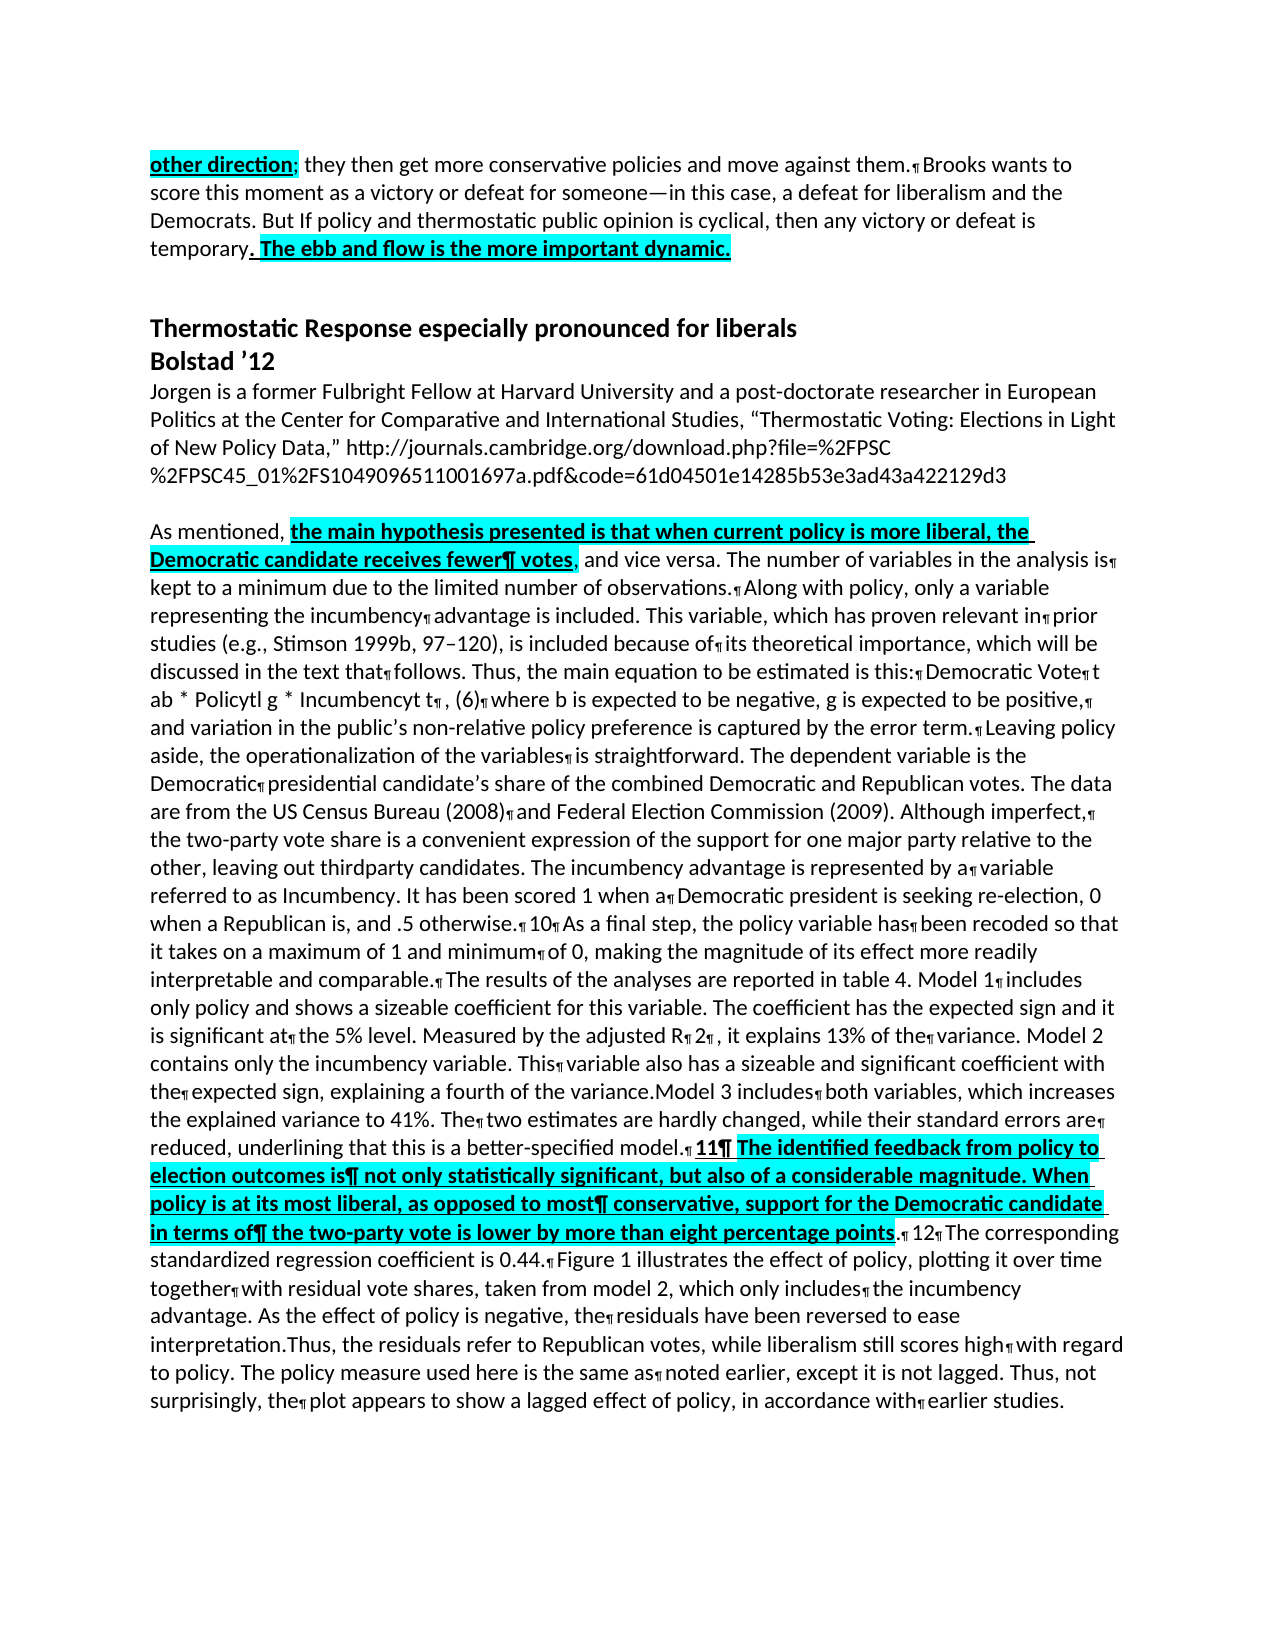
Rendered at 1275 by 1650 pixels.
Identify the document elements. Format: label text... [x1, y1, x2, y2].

text Bolstad ’12 [150, 344, 1125, 377]
subtitle Thermostatic Response especially pronounced for liberals [150, 311, 1125, 344]
text Jorgen is a former Fulbright Fellow at Harvard University and a post-doctorate researcher in European Politics at the Center for Comparative and International Studies, “Thermostatic Voting: Elections in Light of New Policy Data,” http://journals.cambridge.org/download.php?file=%2FPSC%2FPSC45_01%2FS1049096511001697a.pdf&code=61d04501e14285b53e3ad43a422129d3 [150, 377, 1125, 489]
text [150, 150, 1125, 262]
text As mentioned, the main hypothesis presented is that when current policy is more liberal, the Democratic candidate receives fewer¶ votes, and vice versa. The number of variables in the analysis is¶ kept to a minimum due to the limited number of observations.¶ Along with policy, only a variable representing the incumbency¶ advantage is included. This variable, which has proven relevant in¶ prior studies (e.g., Stimson 1999b, 97–120), is included because of¶ its theoretical importance, which will be discussed in the text that¶ follows. Thus, the main equation to be estimated is this:¶ Democratic Vote¶ t ab * Policytl g * Incumbencyt t¶ , (6)¶ where b is expected to be negative, g is expected to be positive,¶ and variation in the public’s non-relative policy preference is captured by the error term.¶ Leaving policy aside, the operationalization of the variables¶ is straightforward. The dependent variable is the Democratic¶ presidential candidate’s share of the combined Democratic and Republican votes. The data are from the US Census Bureau (2008)¶ and Federal Election Commission (2009). Although imperfect,¶ the two-party vote share is a convenient expression of the support for one major party relative to the other, leaving out thirdparty candidates. The incumbency advantage is represented by a¶ variable referred to as Incumbency. It has been scored 1 when a¶ Democratic president is seeking re-election, 0 when a Republican is, and .5 otherwise.¶ 10¶ As a ﬁnal step, the policy variable has¶ been recoded so that it takes on a maximum of 1 and minimum¶ of 0, making the magnitude of its eﬀect more readily interpretable and comparable.¶ The results of the analyses are reported in table 4. Model 1¶ includes only policy and shows a sizeable coeﬃcient for this variable. The coeﬃcient has the expected sign and it is signiﬁcant at¶ the 5% level. Measured by the adjusted R¶ 2¶ , it explains 13% of the¶ variance. Model 2 contains only the incumbency variable. This¶ variable also has a sizeable and signiﬁcant coeﬃcient with the¶ expected sign, explaining a fourth of the variance.Model 3 includes¶ both variables, which increases the explained variance to 41%. The¶ two estimates are hardly changed, while their standard errors are¶ reduced, underlining that this is a better-speciﬁed model.¶ 11¶ The identiﬁed feedback from policy to election outcomes is¶ not only statistically signiﬁcant, but also of a considerable magnitude. When policy is at its most liberal, as opposed to most¶ conservative, support for the Democratic candidate in terms of¶ the two-party vote is lower by more than eight percentage points.¶ 12¶ The corresponding standardized regression coeﬃcient is 0.44.¶ Figure 1 illustrates the eﬀect of policy, plotting it over time together¶ with residual vote shares, taken from model 2, which only includes¶ the incumbency advantage. As the eﬀect of policy is negative, the¶ residuals have been reversed to ease interpretation.Thus, the residuals refer to Republican votes, while liberalism still scores high¶ with regard to policy. The policy measure used here is the same as¶ noted earlier, except it is not lagged. Thus, not surprisingly, the¶ plot appears to show a lagged eﬀect of policy, in accordance with¶ earlier studies. [150, 517, 1125, 1414]
